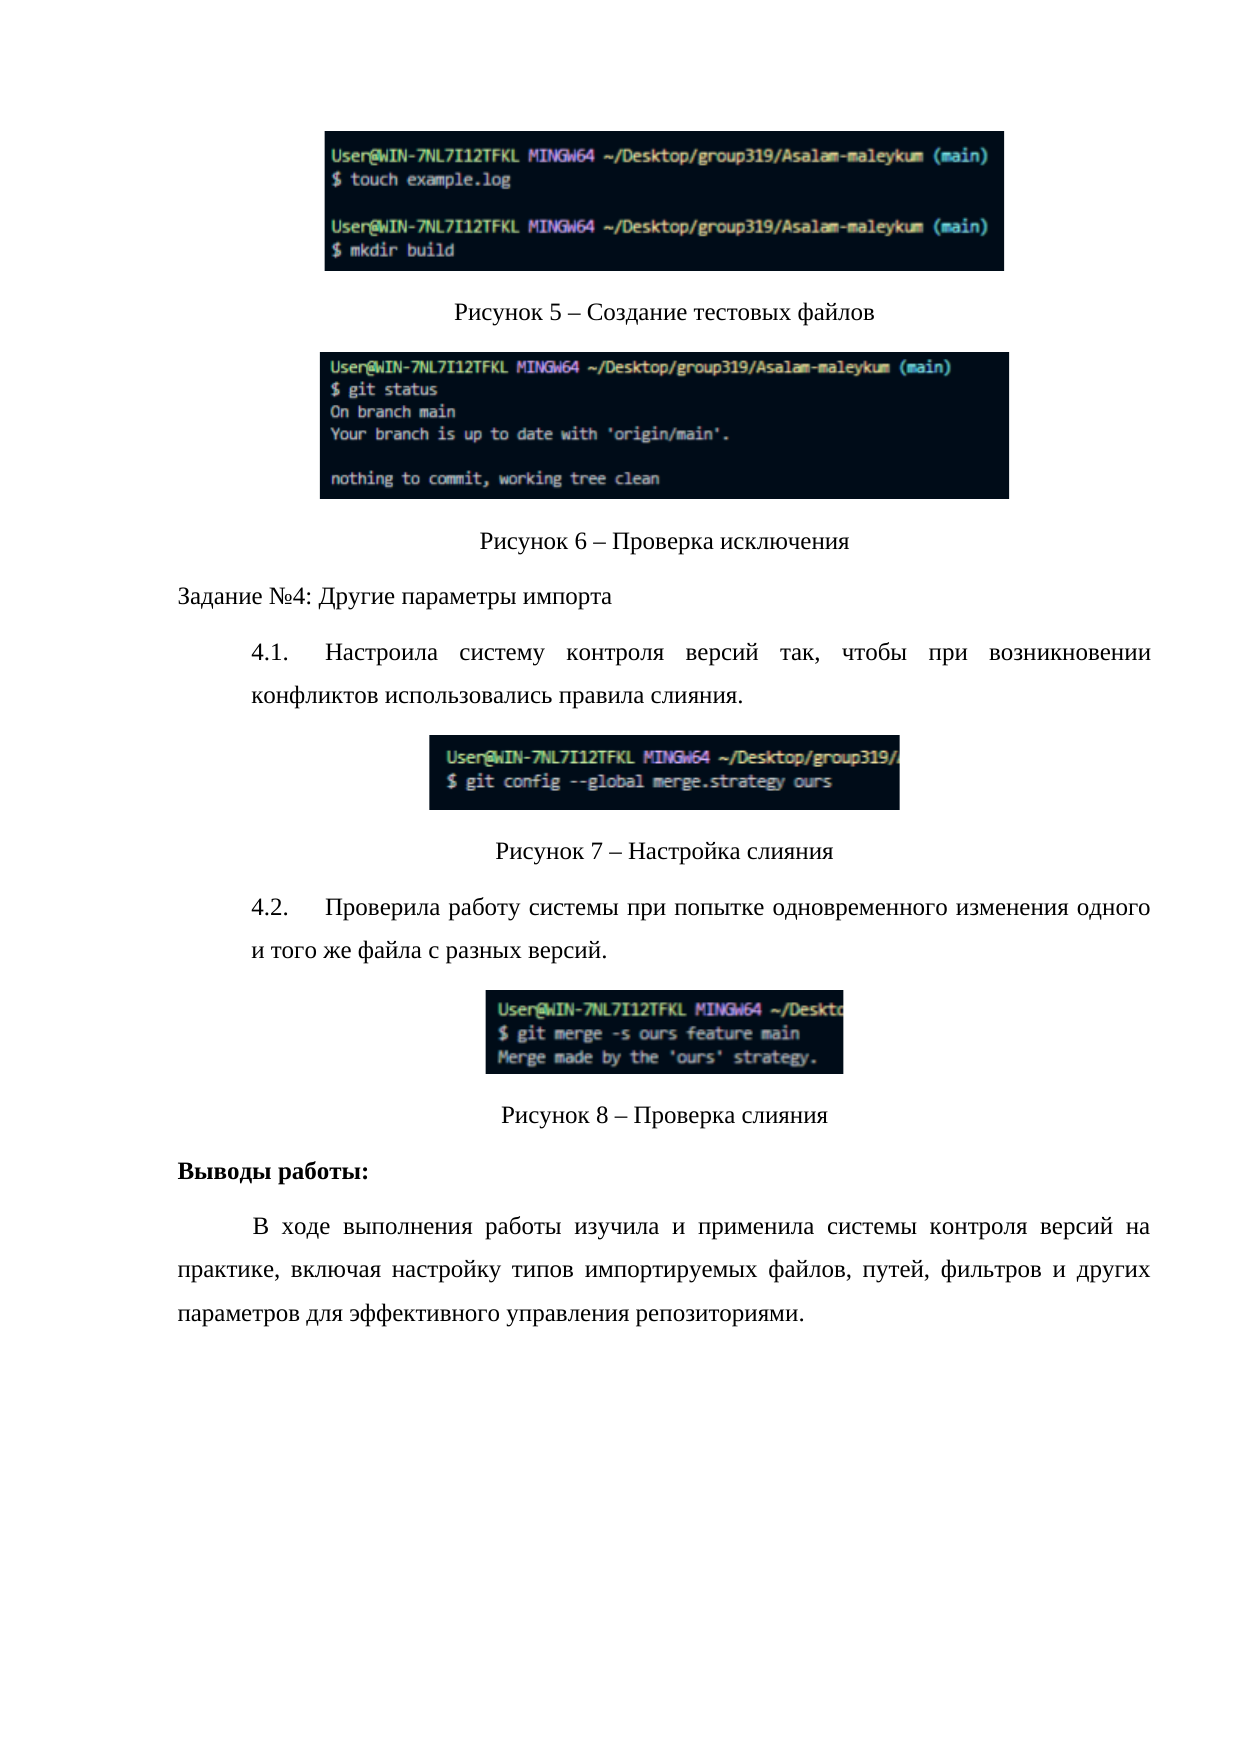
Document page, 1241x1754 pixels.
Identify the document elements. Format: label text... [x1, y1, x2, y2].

list Рисунок 8 – Проверка слияния [177, 1100, 1152, 1129]
picture [485, 990, 844, 1074]
text Выводы работы: [177, 1156, 1152, 1184]
text В ходе выполнения работы изучила и применила системы контроля версий на практике, включая настройку типов импортируемых файлов, путей, фильтров и других параметров для эффективного управления репозиториями. [177, 1211, 1152, 1326]
text Рисунок 5 – Создание тестовых файлов [177, 297, 1152, 326]
list Настроила систему контроля версий так, чтобы при возникновении конфликтов использовались правила слияния. [251, 637, 1152, 709]
picture [319, 352, 1010, 499]
list Рисунок 7 – Настройка слияния [177, 836, 1152, 865]
list Проверила работу системы при попытке одновременного изменения одного и того же файла с разных версий. [251, 892, 1152, 964]
picture [324, 131, 1005, 271]
text Рисунок 6 – Проверка исключения [177, 526, 1152, 554]
text Задание №4: Другие параметры импорта [177, 581, 1152, 610]
picture [429, 735, 900, 810]
